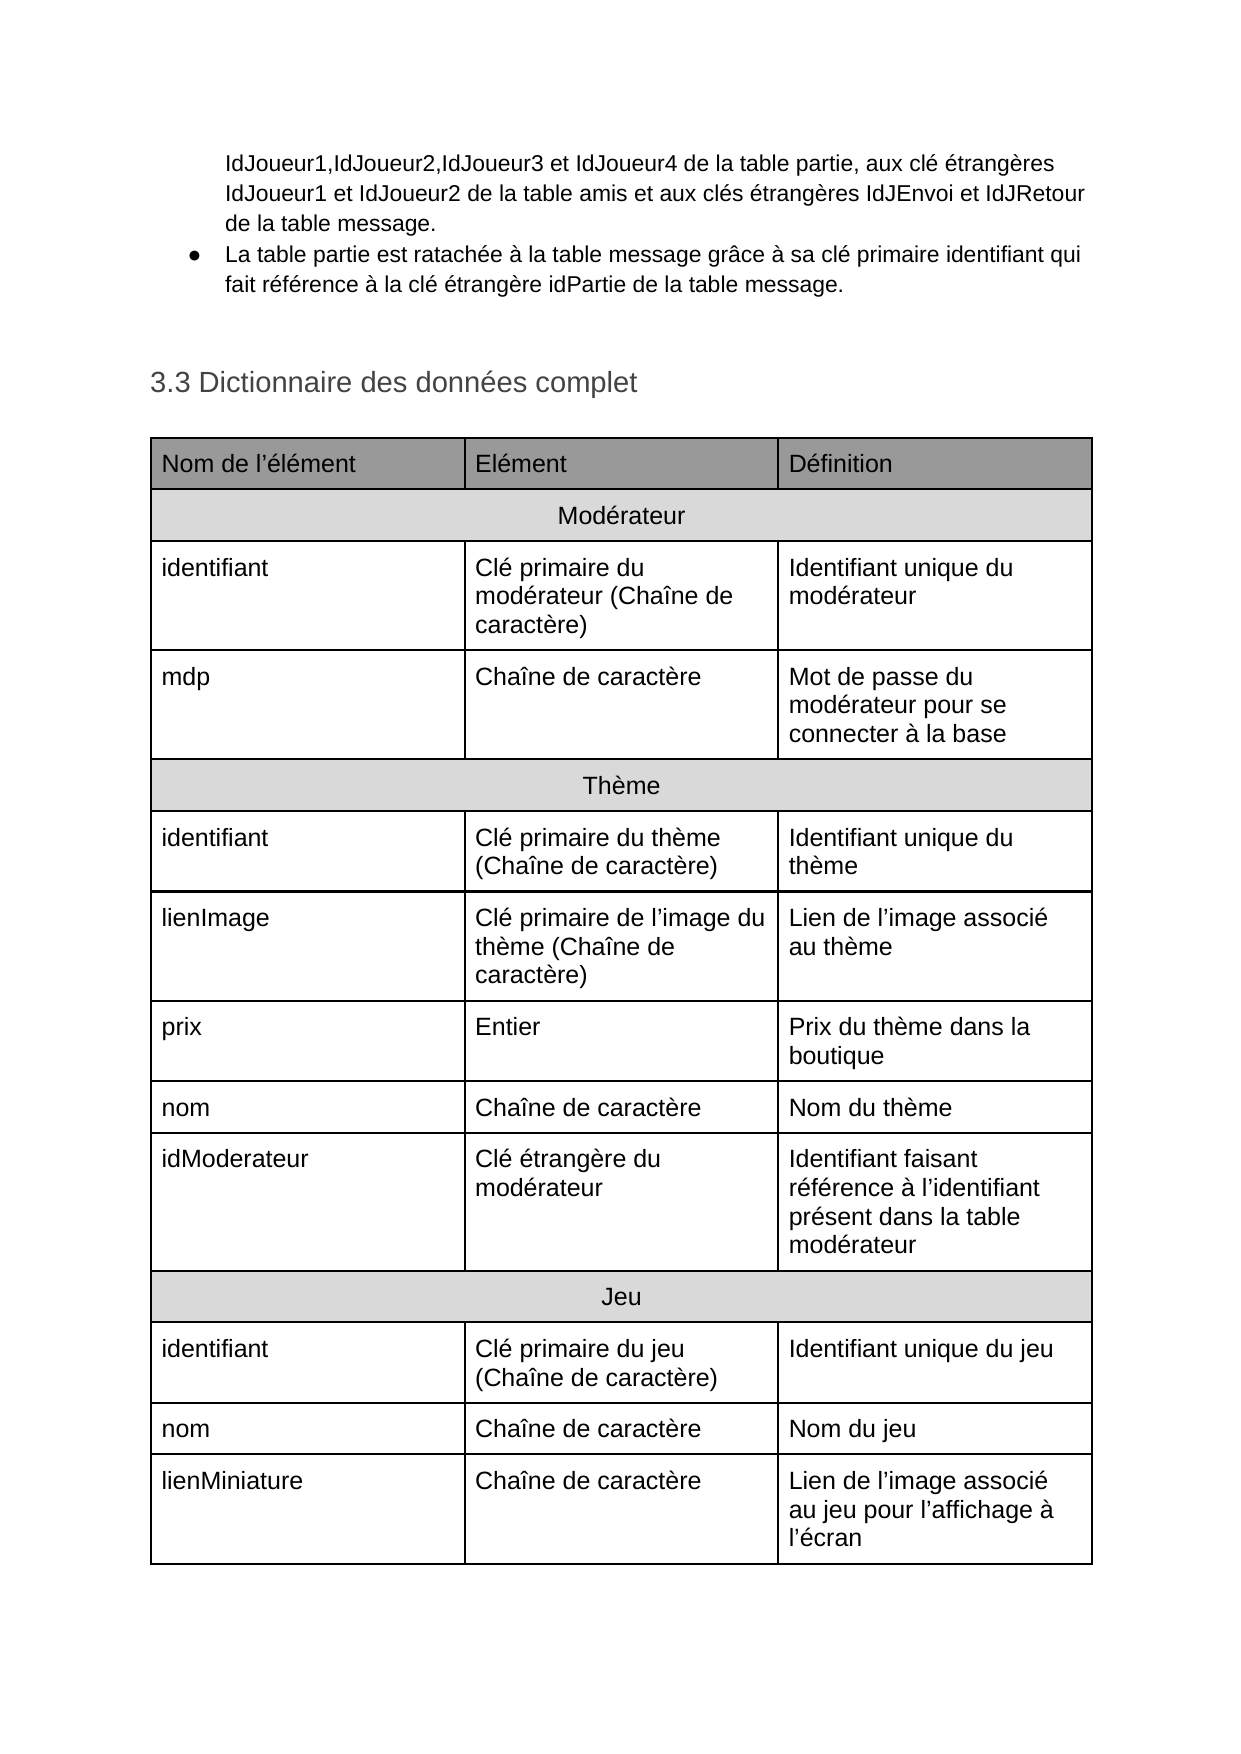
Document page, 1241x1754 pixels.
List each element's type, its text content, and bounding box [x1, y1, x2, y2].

table_cell Prix du thème dans la boutique [779, 1002, 1091, 1080]
table_cell nom [152, 1082, 464, 1132]
table_header Nom de l’élément [152, 439, 464, 488]
table_header Elément [466, 439, 777, 488]
table_cell identifiant [152, 542, 464, 649]
table_cell Identifiant faisant référence à l’identifiant présent dans la table modérateur [779, 1134, 1091, 1269]
table_cell Identifiant unique du thème [779, 812, 1091, 890]
table_cell Mot de passe du modérateur pour se connecter à la base [779, 651, 1091, 758]
table_cell Lien de l’image associé au thème [779, 893, 1091, 999]
table_cell Nom du jeu [779, 1404, 1091, 1453]
table_cell mdp [152, 651, 464, 758]
table_cell identifiant [152, 812, 464, 890]
table_cell Clé primaire du thème (Chaîne de caractère) [466, 812, 777, 890]
list La table partie est ratachée à la table message grâce à sa clé primaire identifiant qui fait référence à la clé étrangère idPartie de la table message. [187, 241, 1090, 297]
table_cell prix [152, 1002, 464, 1080]
table_cell Chaîne de caractère [466, 1082, 777, 1132]
table_cell Clé primaire du modérateur (Chaîne de caractère) [466, 542, 777, 649]
table_cell idModerateur [152, 1134, 464, 1269]
table_cell Thème [152, 760, 1091, 810]
table_cell Clé primaire du jeu (Chaîne de caractère) [466, 1323, 777, 1402]
table_cell Identifiant unique du jeu [779, 1323, 1091, 1402]
table_cell Clé étrangère du modérateur [466, 1134, 777, 1269]
table_cell identifiant [152, 1323, 464, 1402]
table_cell lienImage [152, 893, 464, 999]
table_cell Modérateur [152, 490, 1091, 540]
table_cell Entier [466, 1002, 777, 1080]
table_cell Jeu [152, 1272, 1091, 1321]
table_cell Chaîne de caractère [466, 1404, 777, 1453]
table_cell Nom du thème [779, 1082, 1091, 1132]
table_cell nom [152, 1404, 464, 1453]
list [187, 150, 1090, 237]
table_cell Clé primaire de l’image du thème (Chaîne de caractère) [466, 893, 777, 999]
table_cell Chaîne de caractère [466, 651, 777, 758]
table_cell Chaîne de caractère [466, 1455, 777, 1562]
table_header Définition [779, 439, 1091, 488]
table_cell lienMiniature [152, 1455, 464, 1562]
table_cell Identifiant unique du modérateur [779, 542, 1091, 649]
table_cell Lien de l’image associé au jeu pour l’affichage à l’écran [779, 1455, 1091, 1562]
subtitle 3.3 Dictionnaire des données complet [150, 364, 1090, 398]
